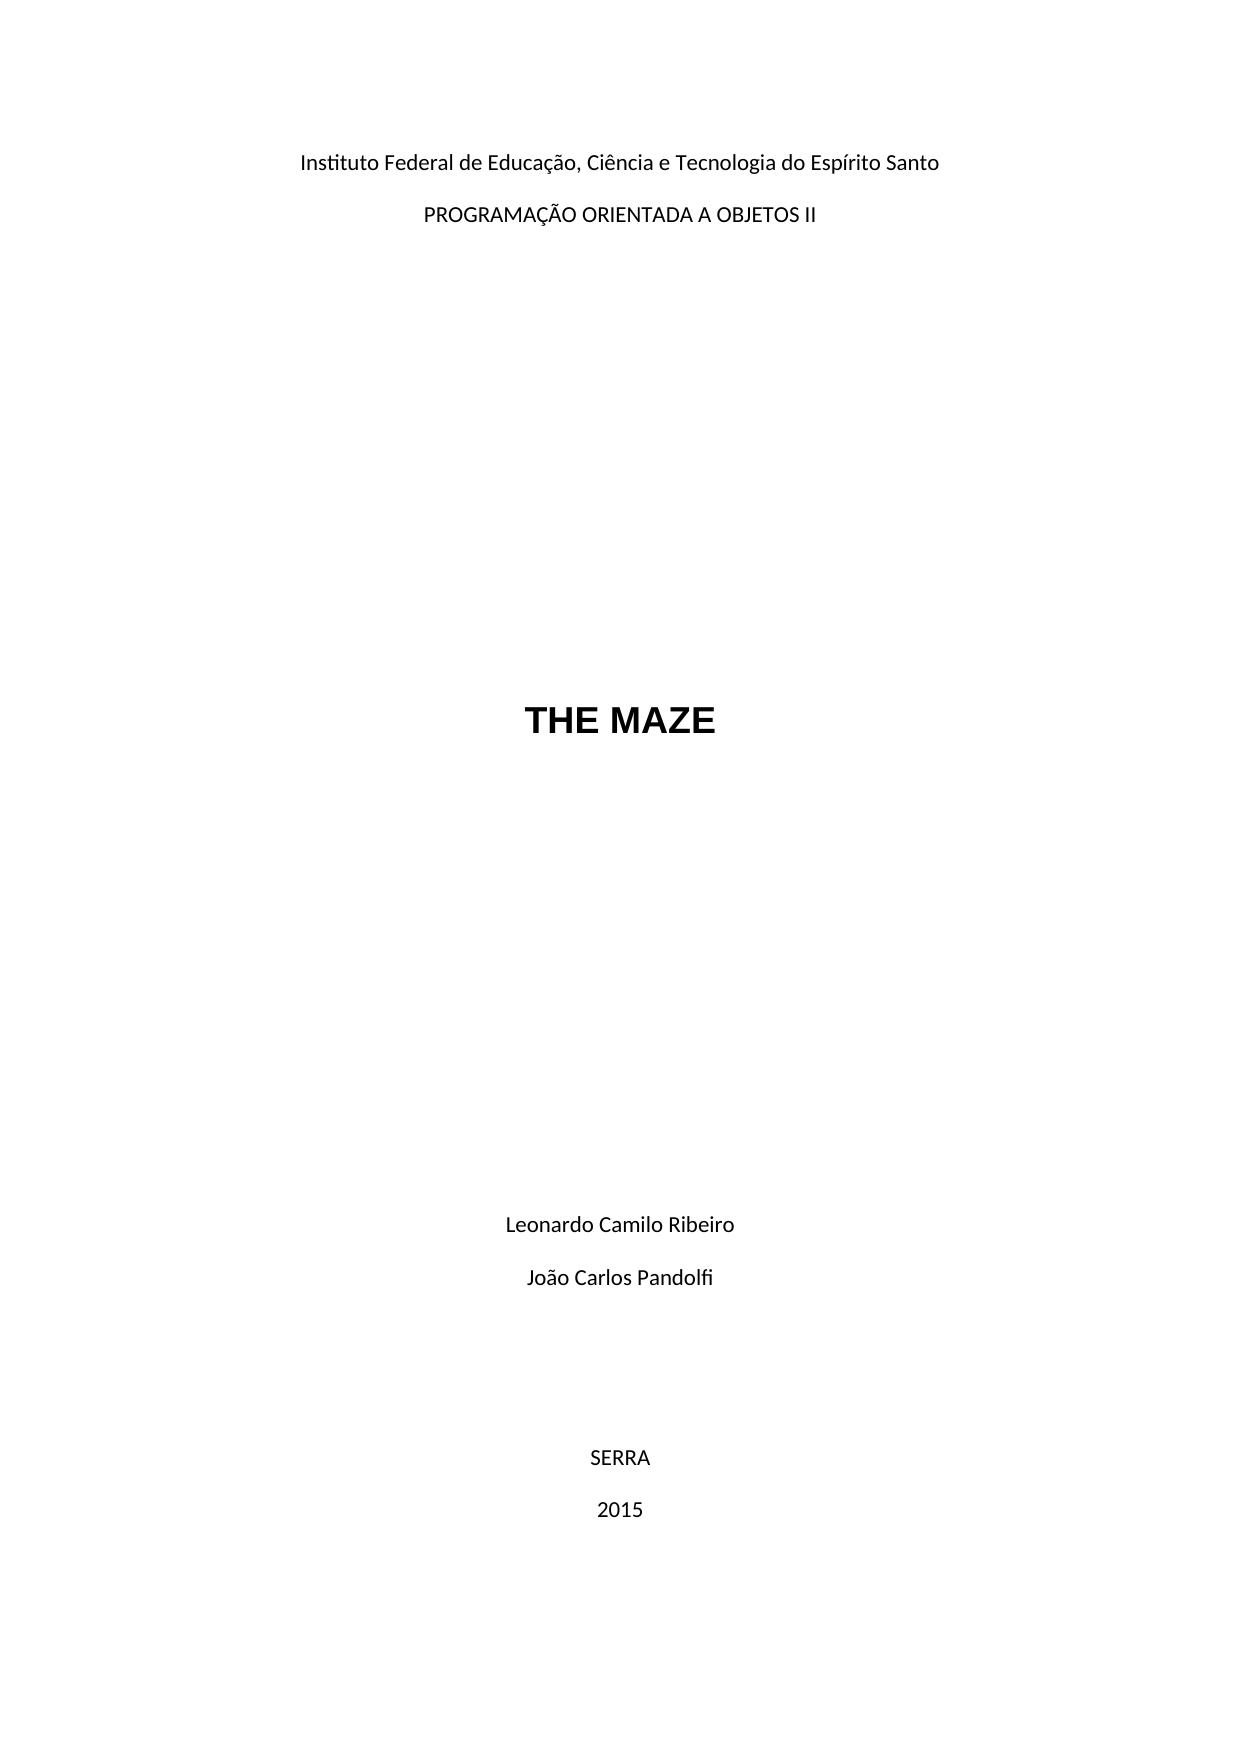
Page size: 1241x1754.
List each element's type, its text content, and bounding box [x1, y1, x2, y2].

text Instituto Federal de Educação, Ciência e Tecnologia do Espírito Santo [177, 148, 1063, 176]
text 2015 [177, 1496, 1063, 1524]
text SERRA [177, 1443, 1063, 1471]
text Leonardo Camilo Ribeiro [177, 1210, 1063, 1238]
text João Carlos Pandolfi [177, 1263, 1063, 1291]
text PROGRAMAÇÃO ORIENTADA A OBJETOS II [177, 201, 1063, 229]
text THE MAZE [177, 698, 1063, 741]
